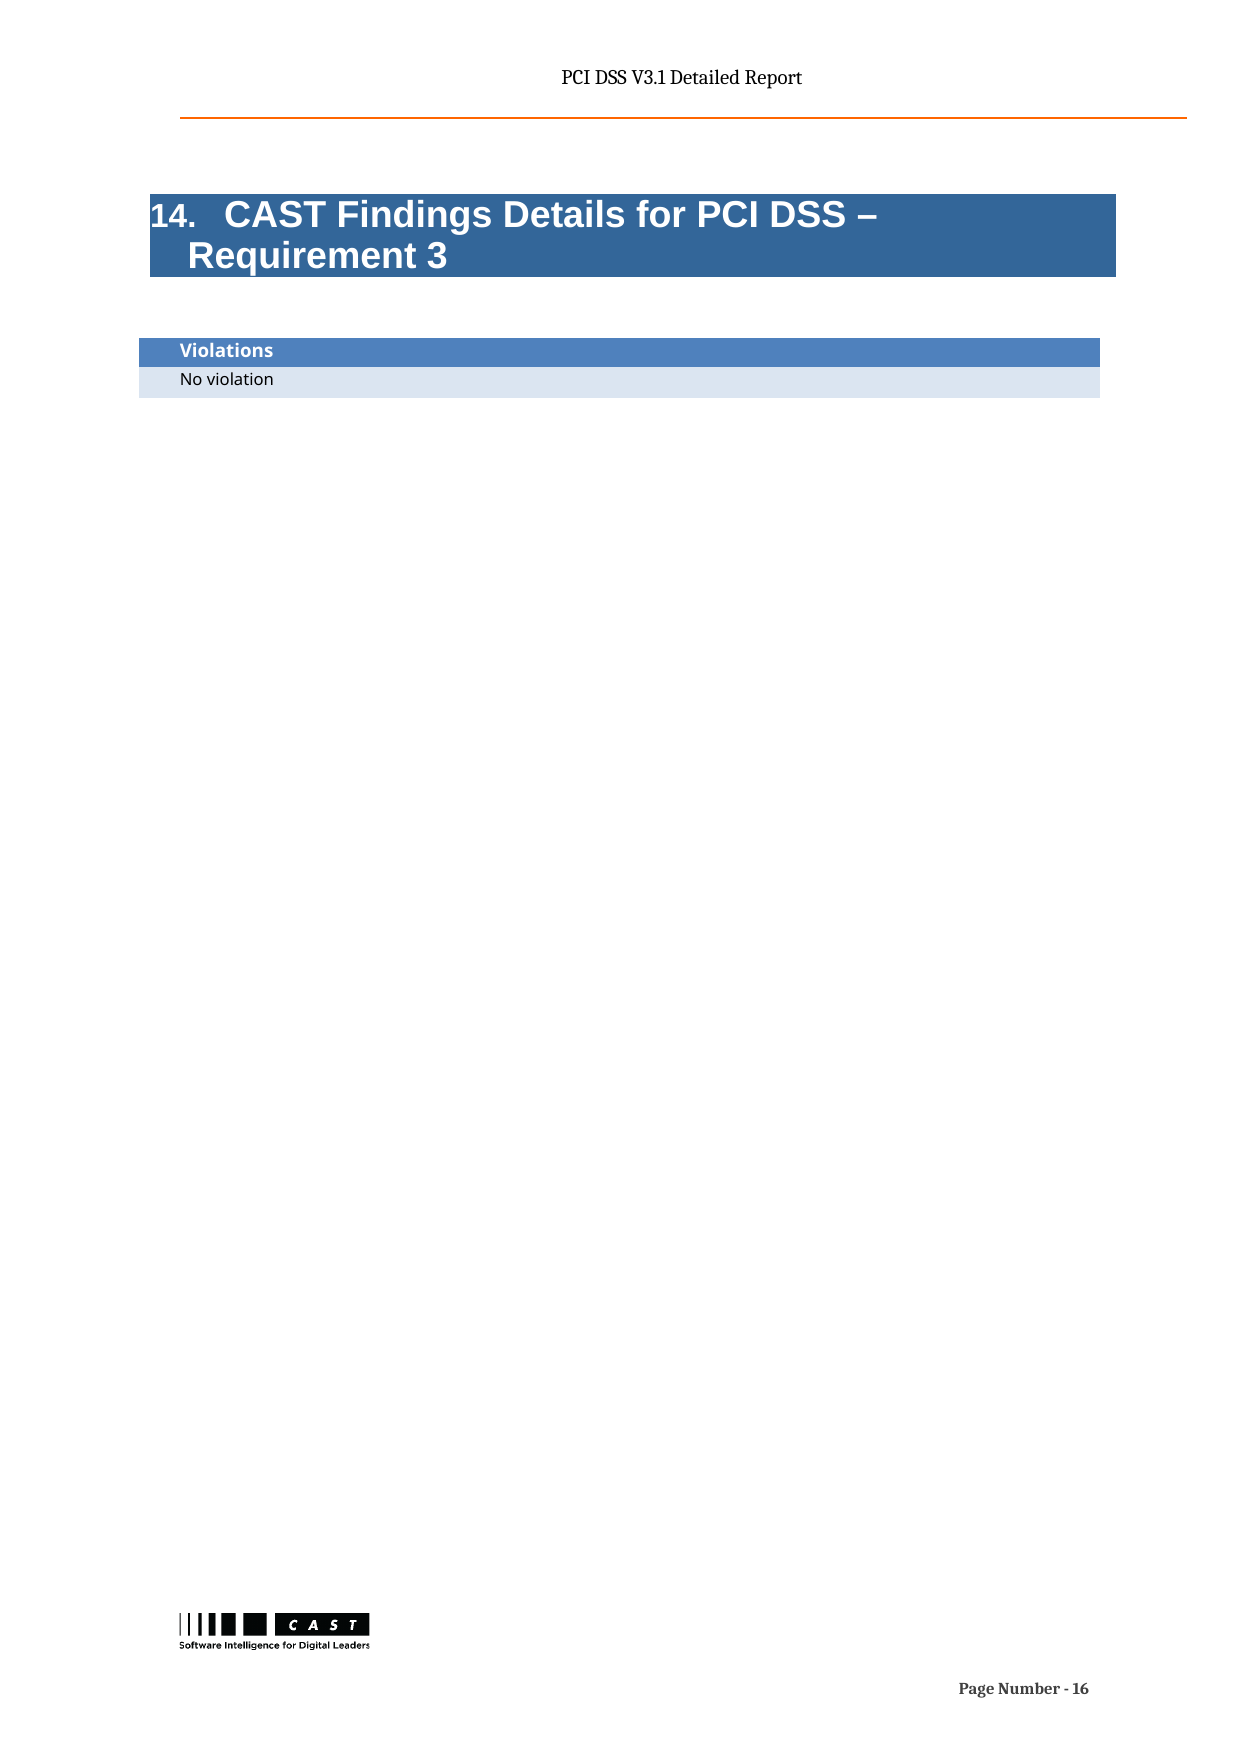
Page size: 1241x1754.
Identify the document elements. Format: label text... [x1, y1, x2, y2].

table_cell No violation [139, 368, 1100, 398]
table_header Violations [139, 338, 1100, 367]
picture [179, 1613, 370, 1651]
subtitle CAST Findings Details for PCI DSS – Requirement 3 [150, 194, 1116, 277]
